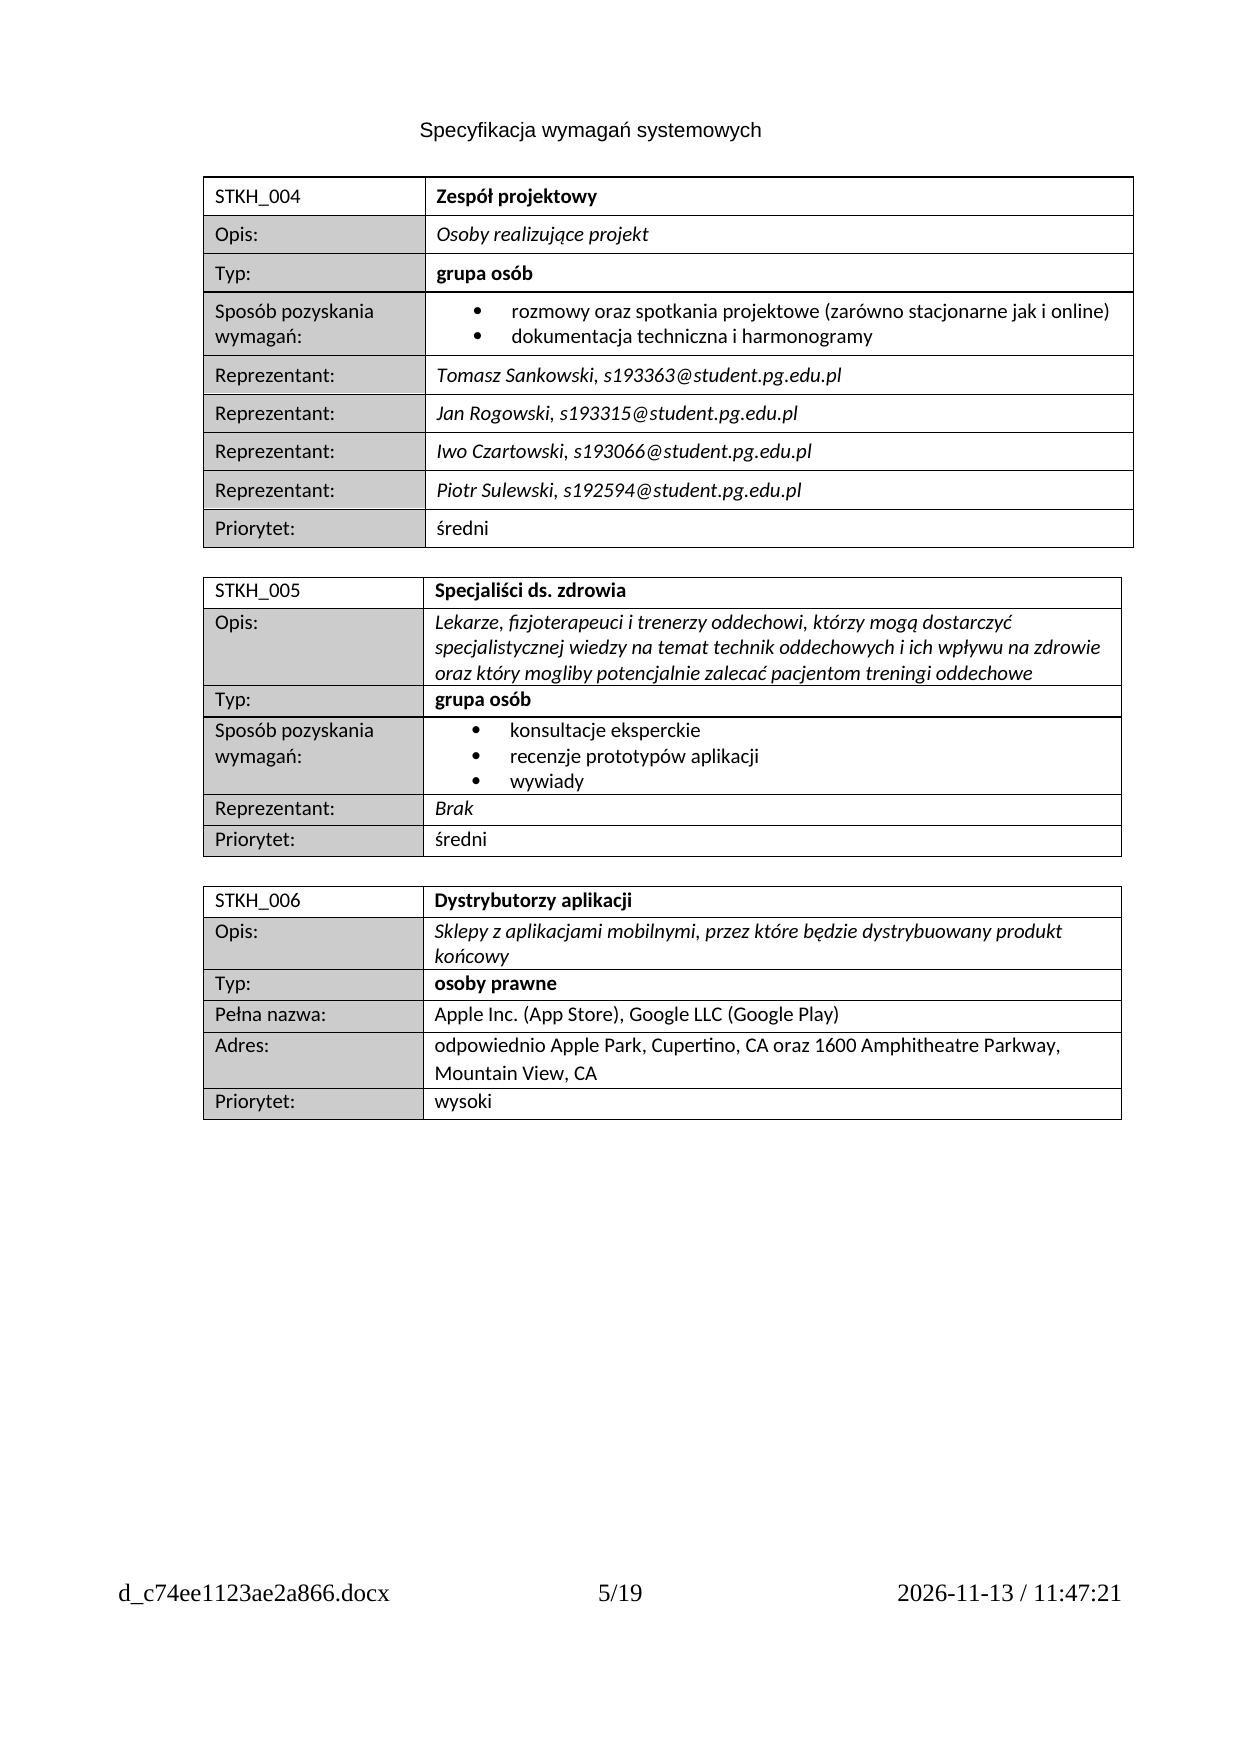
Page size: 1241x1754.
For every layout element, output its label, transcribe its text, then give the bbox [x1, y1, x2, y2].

table_cell Opis: [204, 918, 423, 969]
table_cell Pełna nazwa: [204, 1001, 423, 1032]
table_cell Lekarze, fizjoterapeuci i trenerzy oddechowi, którzy mogą dostarczyć specjalistycznej wiedzy na temat technik oddechowych i ich wpływu na zdrowie oraz który mogliby potencjalnie zalecać pacjentom treningi oddechowe [424, 609, 1121, 685]
table_cell Jan Rogowski, s193315@student.pg.edu.pl [426, 395, 1133, 432]
table_cell odpowiednio Apple Park, Cupertino, CA oraz 1600 Amphitheatre Parkway, Mountain View, CA [424, 1033, 1121, 1088]
table_header STKH_005 [204, 578, 423, 608]
table_cell Apple Inc. (App Store), Google LLC (Google Play) [424, 1001, 1121, 1032]
table_header Dystrybutorzy aplikacji [424, 887, 1121, 917]
table_cell średni [426, 510, 1133, 547]
table_cell Typ: [204, 970, 423, 1000]
table_cell Brak [424, 795, 1121, 825]
table_cell Osoby realizujące projekt [426, 216, 1133, 253]
table_cell konsultacje eksperckie recenzje prototypów aplikacji wywiady [424, 718, 1121, 794]
table_cell Priorytet: [204, 826, 423, 856]
table_cell Iwo Czartowski, s193066@student.pg.edu.pl [426, 433, 1133, 470]
table_cell Reprezentant: [204, 433, 425, 470]
table_cell Tomasz Sankowski, s193363@student.pg.edu.pl [426, 356, 1133, 393]
table_cell osoby prawne [424, 970, 1121, 1000]
table_cell Sposób pozyskania wymagań: [204, 718, 423, 794]
table_header STKH_006 [204, 887, 423, 917]
table_cell Piotr Sulewski, s192594@student.pg.edu.pl [426, 471, 1133, 508]
table_cell Priorytet: [204, 1089, 423, 1119]
table_header STKH_004 [204, 178, 425, 215]
table_cell Reprezentant: [204, 795, 423, 825]
table_cell Typ: [204, 686, 423, 716]
table_cell wysoki [424, 1089, 1121, 1119]
table_cell grupa osób [426, 254, 1133, 291]
table_cell Sklepy z aplikacjami mobilnymi, przez które będzie dystrybuowany produkt końcowy [424, 918, 1121, 969]
table_cell Reprezentant: [204, 395, 425, 432]
table_cell Adres: [204, 1033, 423, 1088]
table_cell średni [424, 826, 1121, 856]
table_cell grupa osób [424, 686, 1121, 716]
table_cell Reprezentant: [204, 471, 425, 508]
table_cell Reprezentant: [204, 356, 425, 393]
table_cell Sposób pozyskania wymagań: [204, 293, 425, 355]
table_cell Opis: [204, 609, 423, 685]
table_cell rozmowy oraz spotkania projektowe (zarówno stacjonarne jak i online) dokumentacja techniczna i harmonogramy [426, 293, 1133, 355]
table_cell Typ: [204, 254, 425, 291]
table_header Specjaliści ds. zdrowia [424, 578, 1121, 608]
table_cell Priorytet: [204, 510, 425, 547]
table_header Zespół projektowy [426, 178, 1133, 215]
table_cell Opis: [204, 216, 425, 253]
